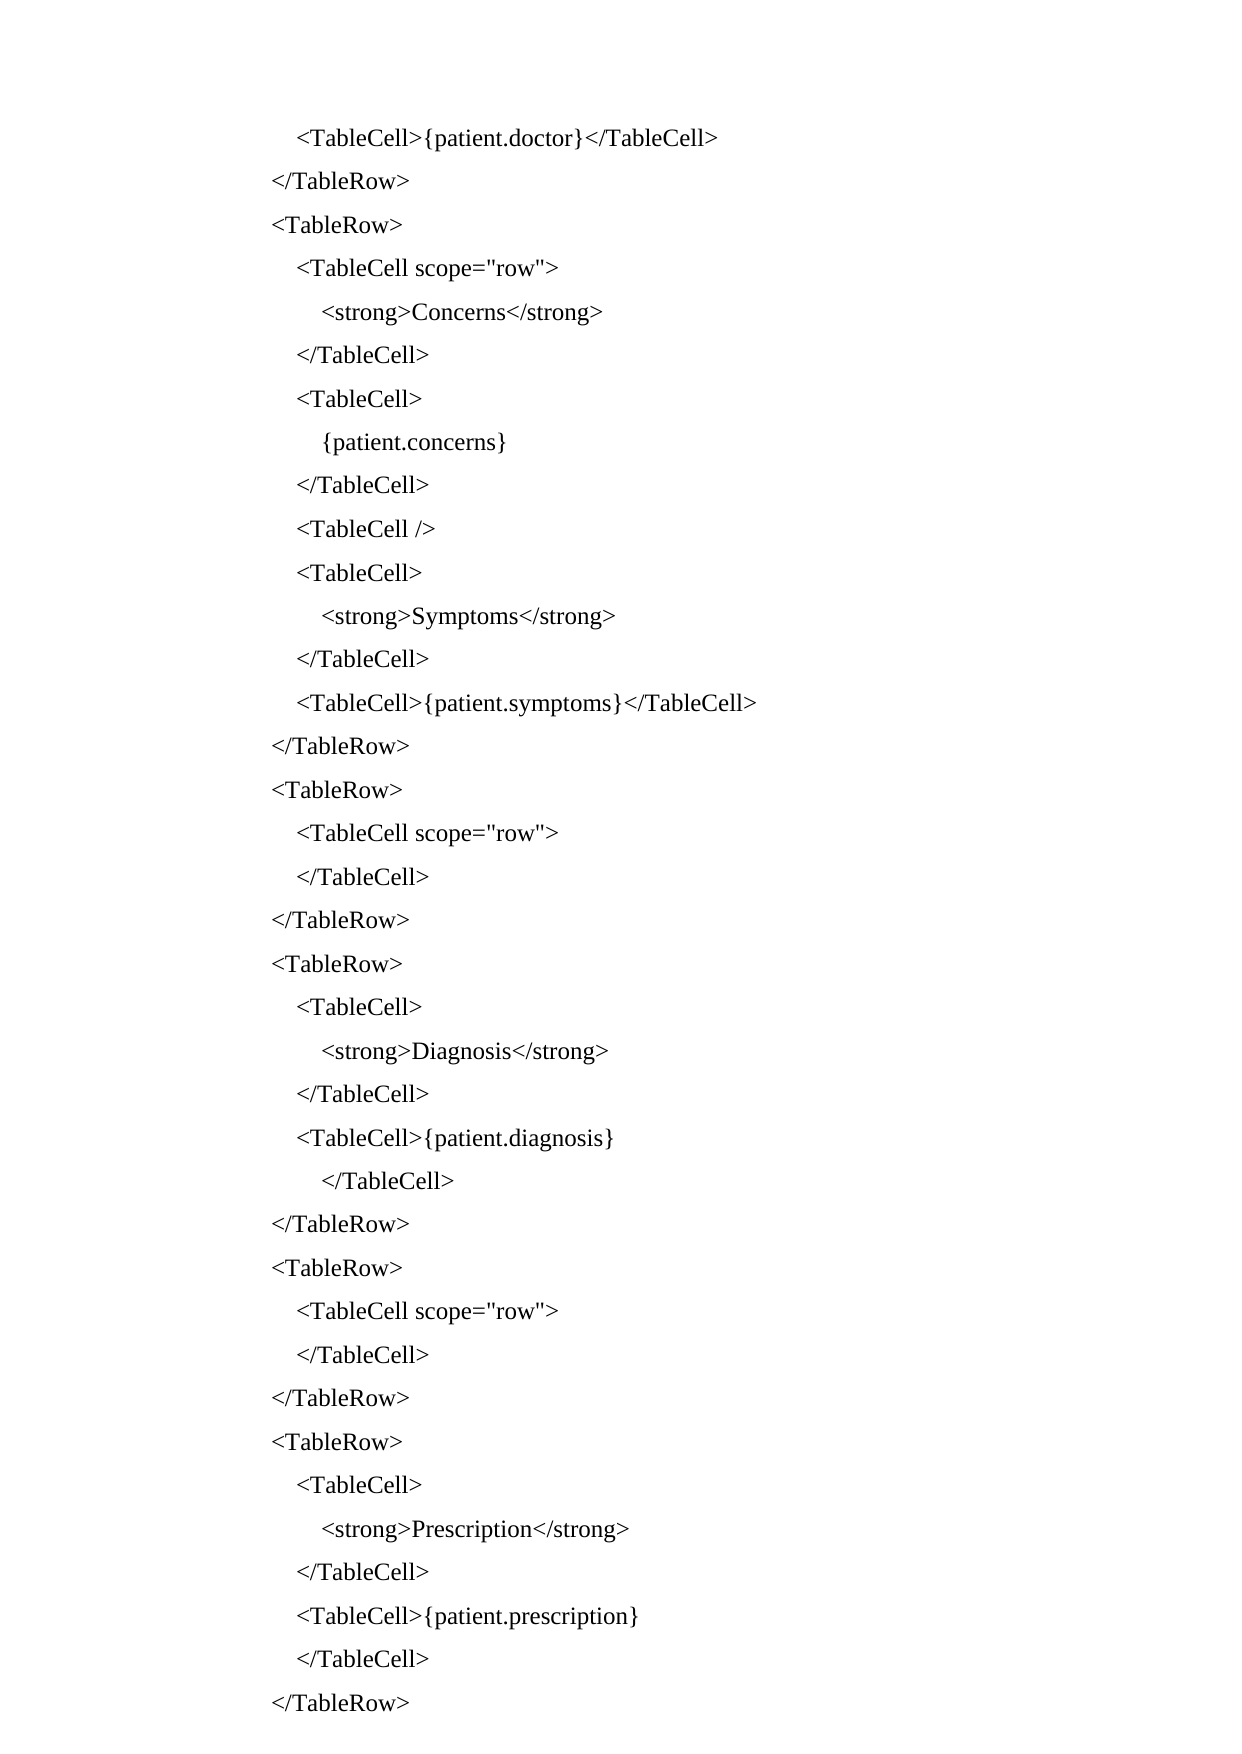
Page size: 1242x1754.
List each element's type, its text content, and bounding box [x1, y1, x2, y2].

text </TableRow> [271, 731, 1223, 760]
text </TableCell> [296, 471, 1223, 499]
text </TableCell> [296, 1644, 1223, 1673]
text <TableCell> [296, 384, 1223, 412]
text <TableCell>{patient.symptoms}</TableCell> [296, 688, 1223, 717]
text </TableCell> [296, 340, 1223, 369]
text <TableCell> [296, 558, 1223, 586]
text </TableCell> [296, 1079, 1223, 1108]
text <TableRow> [271, 775, 1223, 804]
text <TableRow> [271, 210, 1223, 238]
text <strong>Diagnosis</strong> [321, 1036, 1223, 1064]
text <TableRow> [271, 1253, 1223, 1282]
text <TableCell> [296, 1470, 1223, 1499]
text <TableRow> [271, 949, 1223, 977]
text <strong>Concerns</strong> [321, 297, 1223, 326]
text <strong>Prescription</strong> [321, 1514, 1223, 1543]
text <TableCell>{patient.prescription} [296, 1601, 1223, 1629]
text </TableCell> [296, 862, 1223, 891]
text </TableRow> [271, 1209, 1223, 1238]
text </TableCell> [296, 1340, 1223, 1369]
text <TableCell>{patient.doctor}</TableCell> [296, 123, 1223, 152]
text <TableCell scope="row"> [296, 1296, 1223, 1325]
text </TableRow> [271, 1688, 1223, 1716]
text </TableRow> [271, 166, 1223, 195]
text <TableCell> [296, 992, 1223, 1021]
text <strong>Symptoms</strong> [321, 601, 1223, 630]
text <TableRow> [271, 1427, 1223, 1456]
text {patient.concerns} [321, 427, 1223, 456]
text <TableCell /> [296, 514, 1223, 543]
text </TableCell> [296, 644, 1223, 673]
text </TableCell> [321, 1166, 1223, 1195]
text <TableCell scope="row"> [296, 818, 1223, 847]
text <TableCell>{patient.diagnosis} [296, 1123, 1223, 1151]
text </TableRow> [271, 1383, 1223, 1412]
text <TableCell scope="row"> [296, 253, 1223, 282]
text </TableCell> [296, 1557, 1223, 1586]
text </TableRow> [271, 905, 1223, 934]
